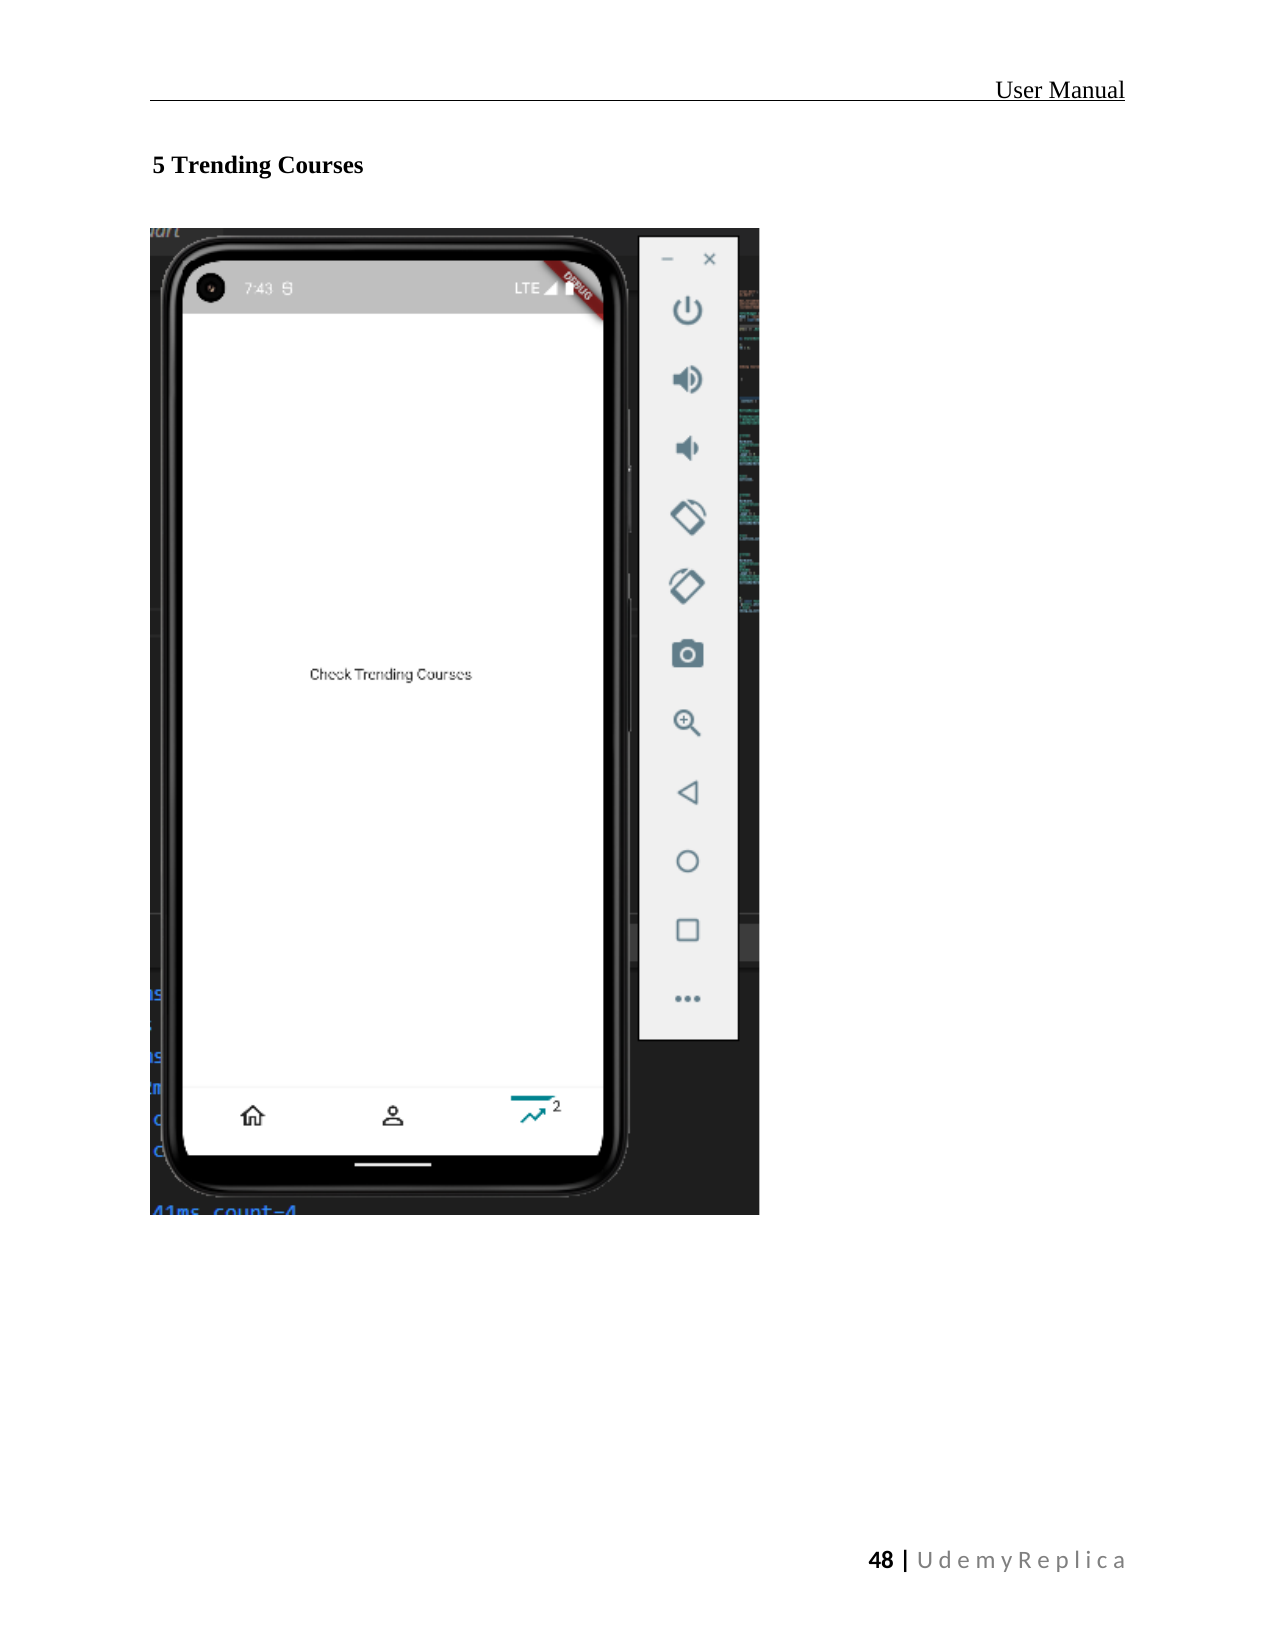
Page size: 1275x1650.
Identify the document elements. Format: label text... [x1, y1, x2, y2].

picture [150, 228, 760, 1215]
subtitle 5 Trending Courses [152, 150, 1125, 179]
